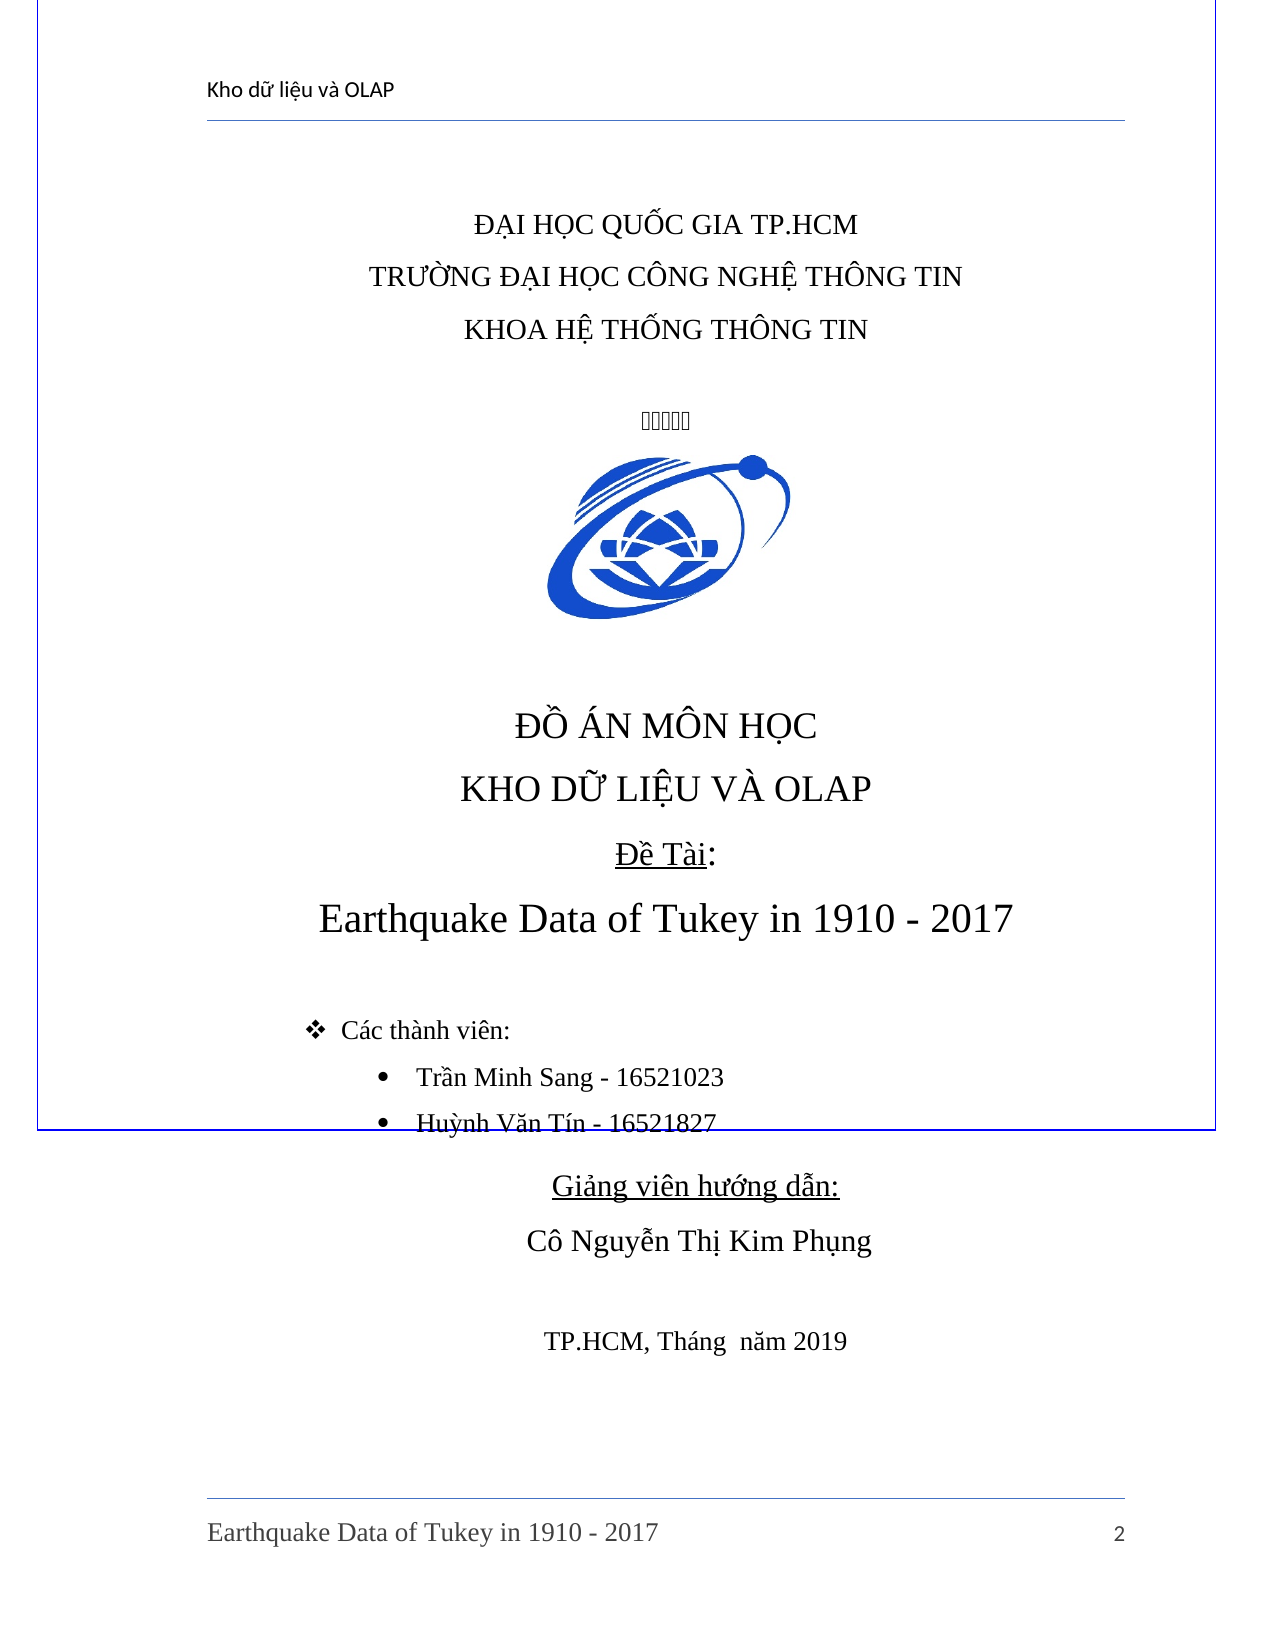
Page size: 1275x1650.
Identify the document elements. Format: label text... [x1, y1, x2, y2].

text Đề Tài: [207, 830, 1125, 873]
text Cô Nguyễn Thị Kim Phụng [207, 1222, 1125, 1258]
text ĐỒ ÁN MÔN HỌC [207, 703, 1125, 747]
text Earthquake Data of Tukey in 1910 - 2017 [207, 893, 1125, 941]
list Trần Minh Sang - 16521023 [378, 1061, 1125, 1092]
text KHO DỮ LIỆU VÀ OLAP [207, 767, 1125, 810]
list Các thành viên: [303, 1014, 1125, 1045]
text KHOA HỆ THỐNG THÔNG TIN [207, 312, 1125, 346]
text TRƯỜNG ĐẠI HỌC CÔNG NGHỆ THÔNG TIN [207, 259, 1125, 293]
picture [536, 455, 796, 622]
text ĐẠI HỌC QUỐC GIA TP.HCM [207, 207, 1125, 240]
text TP.HCM, Tháng năm 2019 [207, 1325, 1125, 1356]
text Giảng viên hướng dẫn: [207, 1167, 1125, 1203]
list Huỳnh Văn Tín - 16521827 [378, 1108, 1125, 1139]
